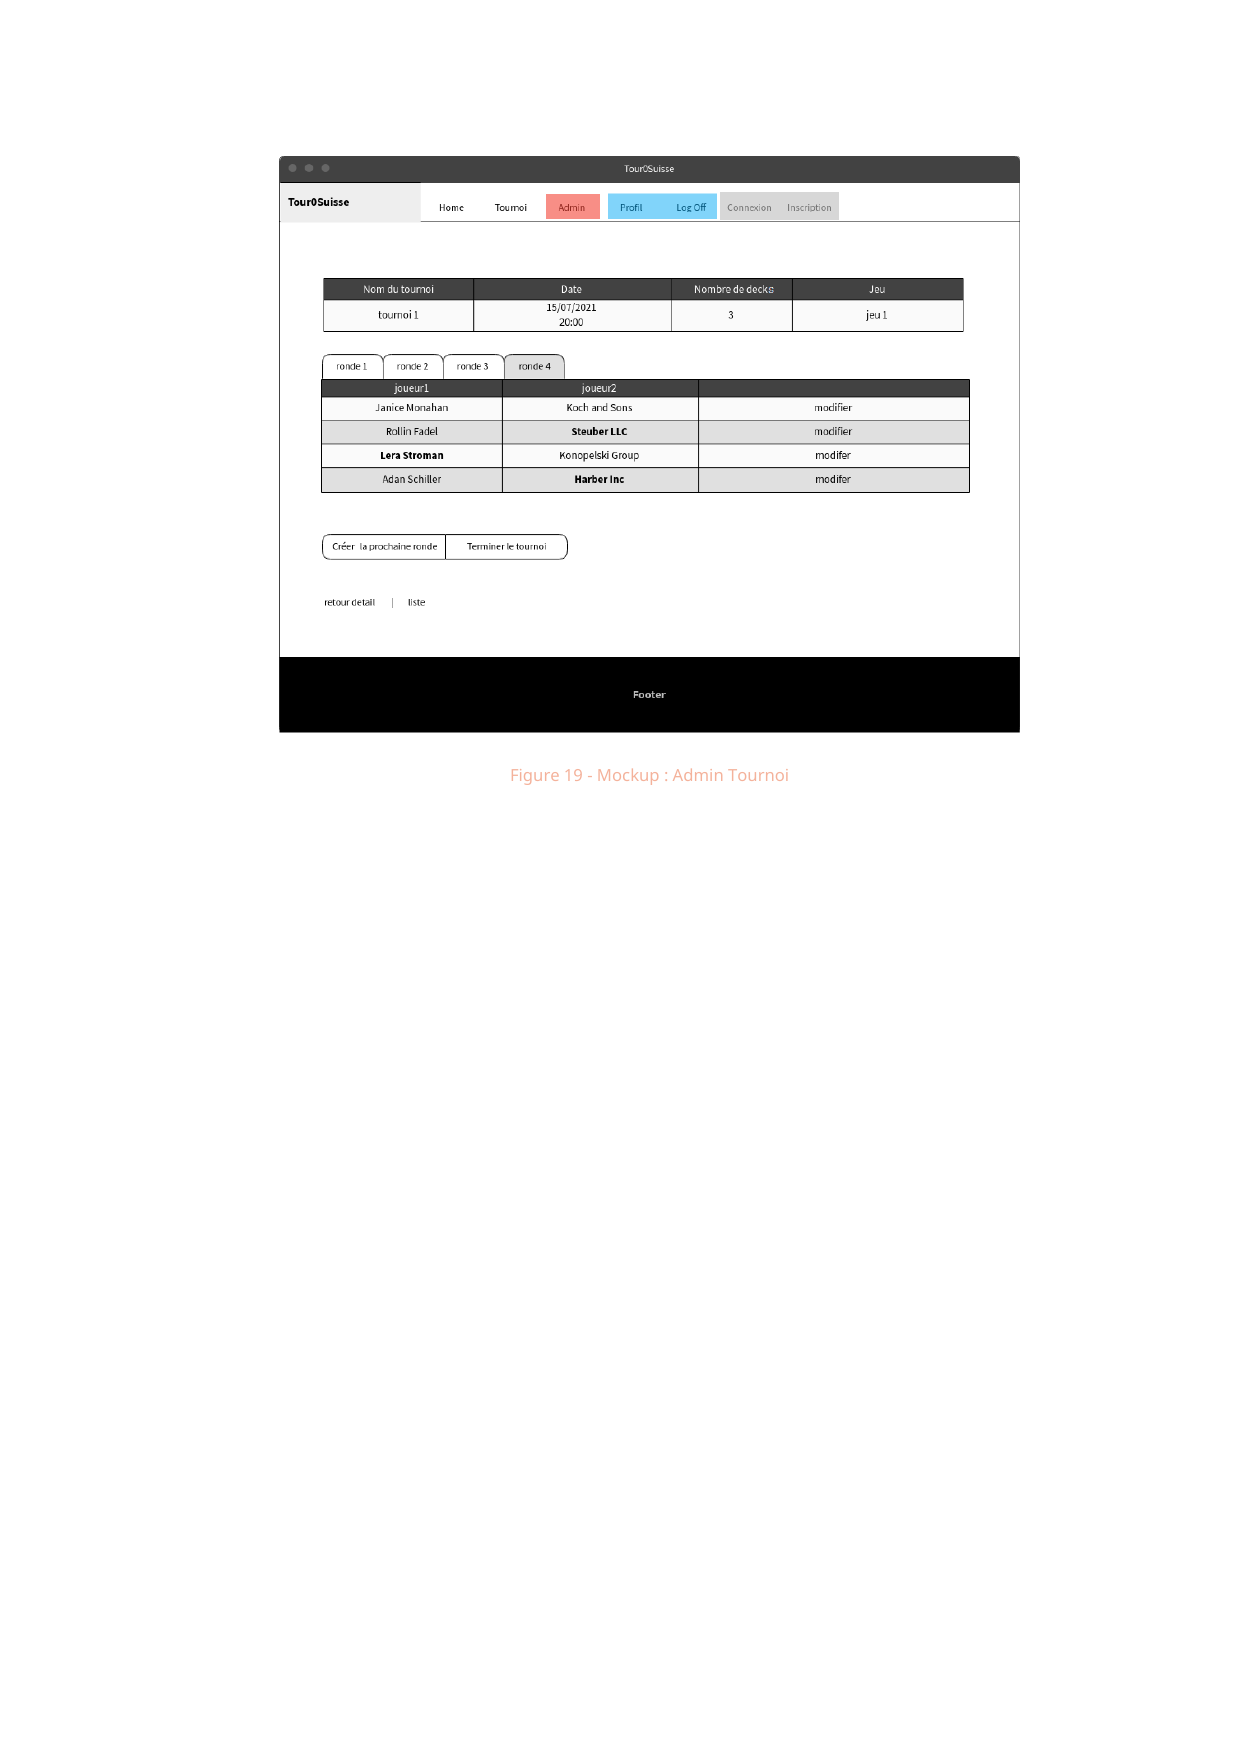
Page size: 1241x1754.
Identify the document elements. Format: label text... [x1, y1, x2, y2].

text Figure 19 - Mockup : Admin Tournoi [177, 763, 1122, 786]
picture [273, 147, 1027, 739]
